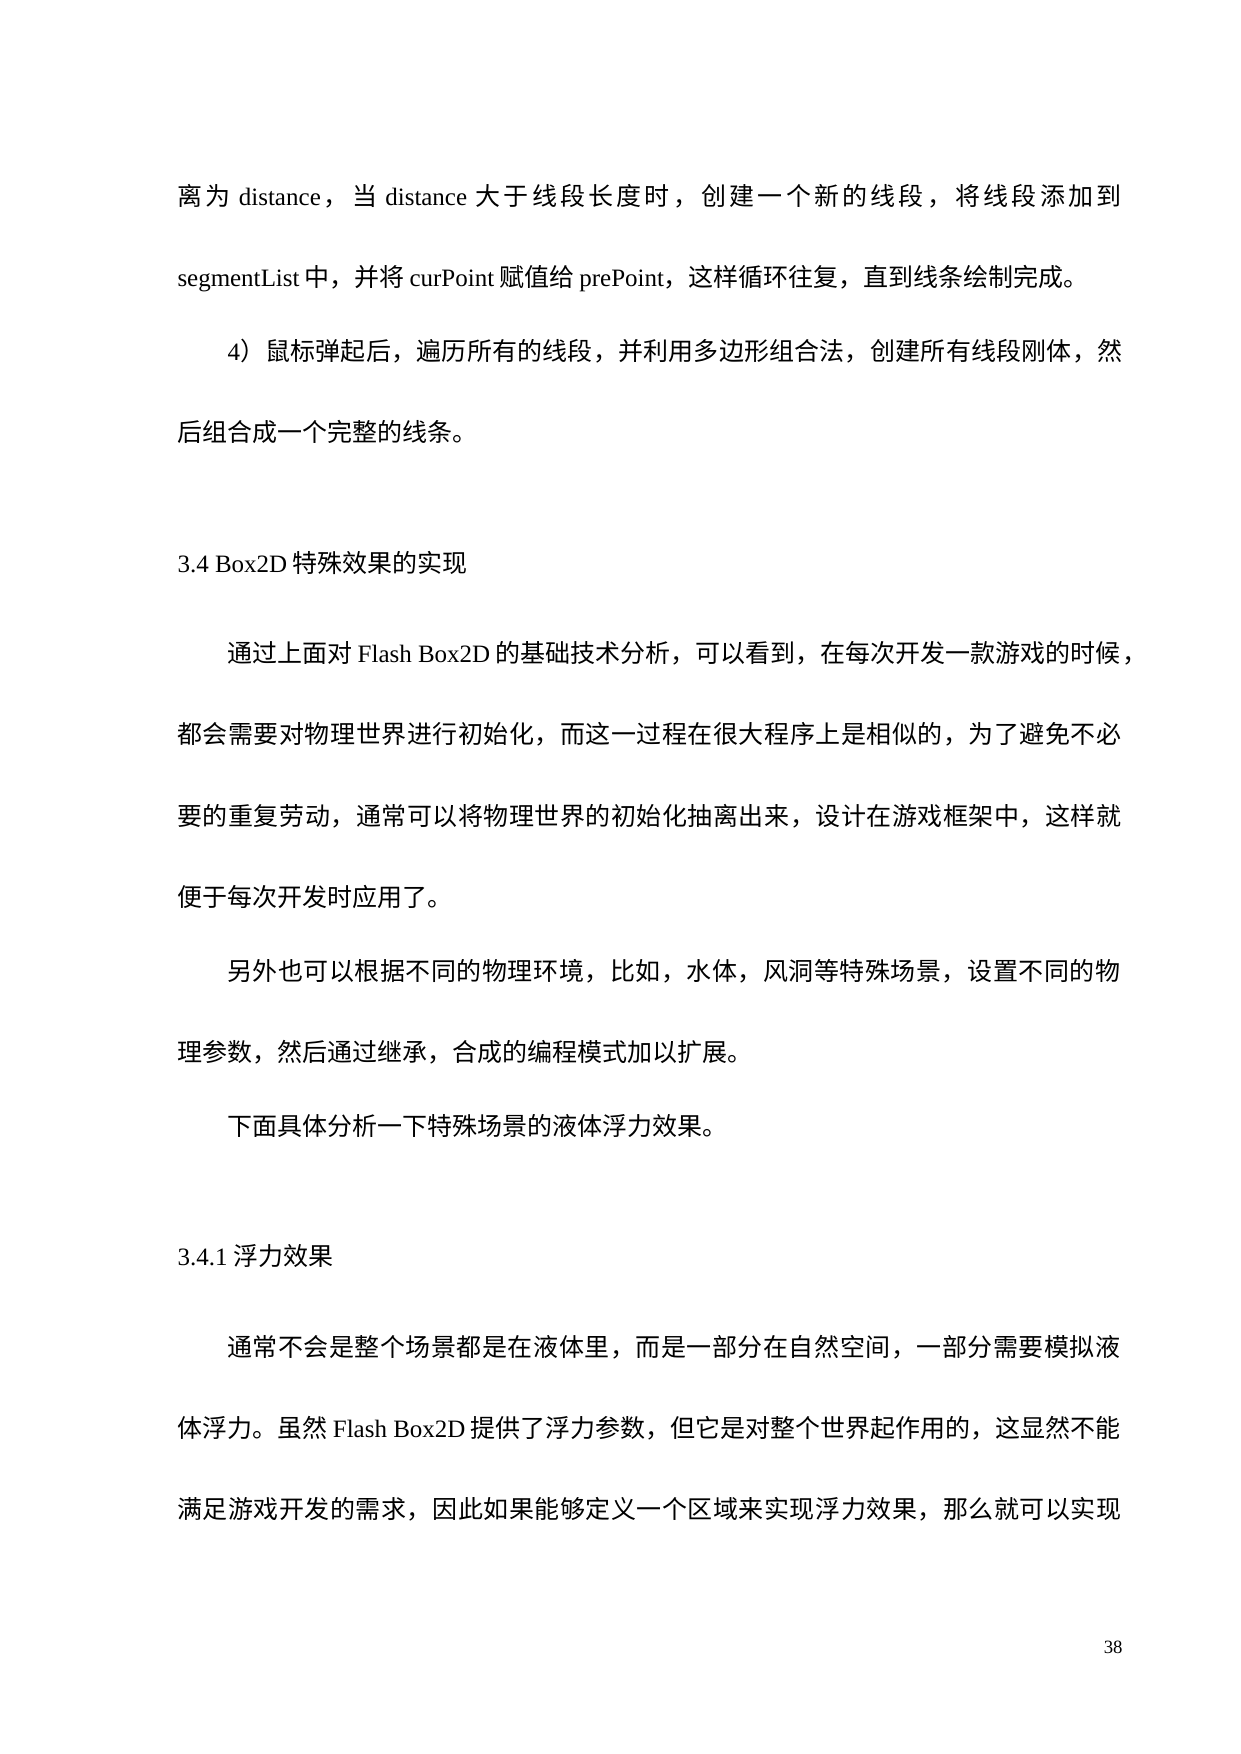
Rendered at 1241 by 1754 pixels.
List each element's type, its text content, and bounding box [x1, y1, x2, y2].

subtitle 3.4 Box2D特殊效果的实现 [177, 529, 1122, 594]
text 3）在线条绘制过程中，持续检测鼠标坐标curPoint与前一个点prePoint之间的距离为distance，当distance大于线段长度时，创建一个新的线段，将线段添加到segmentList中，并将curPoint赋值给prePoint，这样循环往复，直到线条绘制完成。 [177, 162, 1122, 308]
text 通过上面对Flash Box2D的基础技术分析，可以看到，在每次开发一款游戏的时候，都会需要对物理世界进行初始化，而这一过程在很大程序上是相似的，为了避免不必要的重复劳动，通常可以将物理世界的初始化抽离出来，设计在游戏框架中，这样就便于每次开发时应用了。 [177, 619, 1122, 928]
text 4）鼠标弹起后，遍历所有的线段，并利用多边形组合法，创建所有线段刚体，然后组合成一个完整的线条。 [177, 317, 1122, 463]
text 另外也可以根据不同的物理环境，比如，水体，风洞等特殊场景，设置不同的物理参数，然后通过继承，合成的编程模式加以扩展。 [177, 937, 1122, 1083]
text 通常不会是整个场景都是在液体里，而是一部分在自然空间，一部分需要模拟液体浮力。虽然Flash Box2D提供了浮力参数，但它是对整个世界起作用的，这显然不能满足游戏开发的需求，因此如果能够定义一个区域来实现浮力效果，那么就可以实现类似池塘的场景了。 [177, 1313, 1122, 1540]
text 下面具体分析一下特殊场景的液体浮力效果。 [177, 1092, 1122, 1157]
subtitle 3.4.1 浮力效果 [177, 1222, 1122, 1287]
